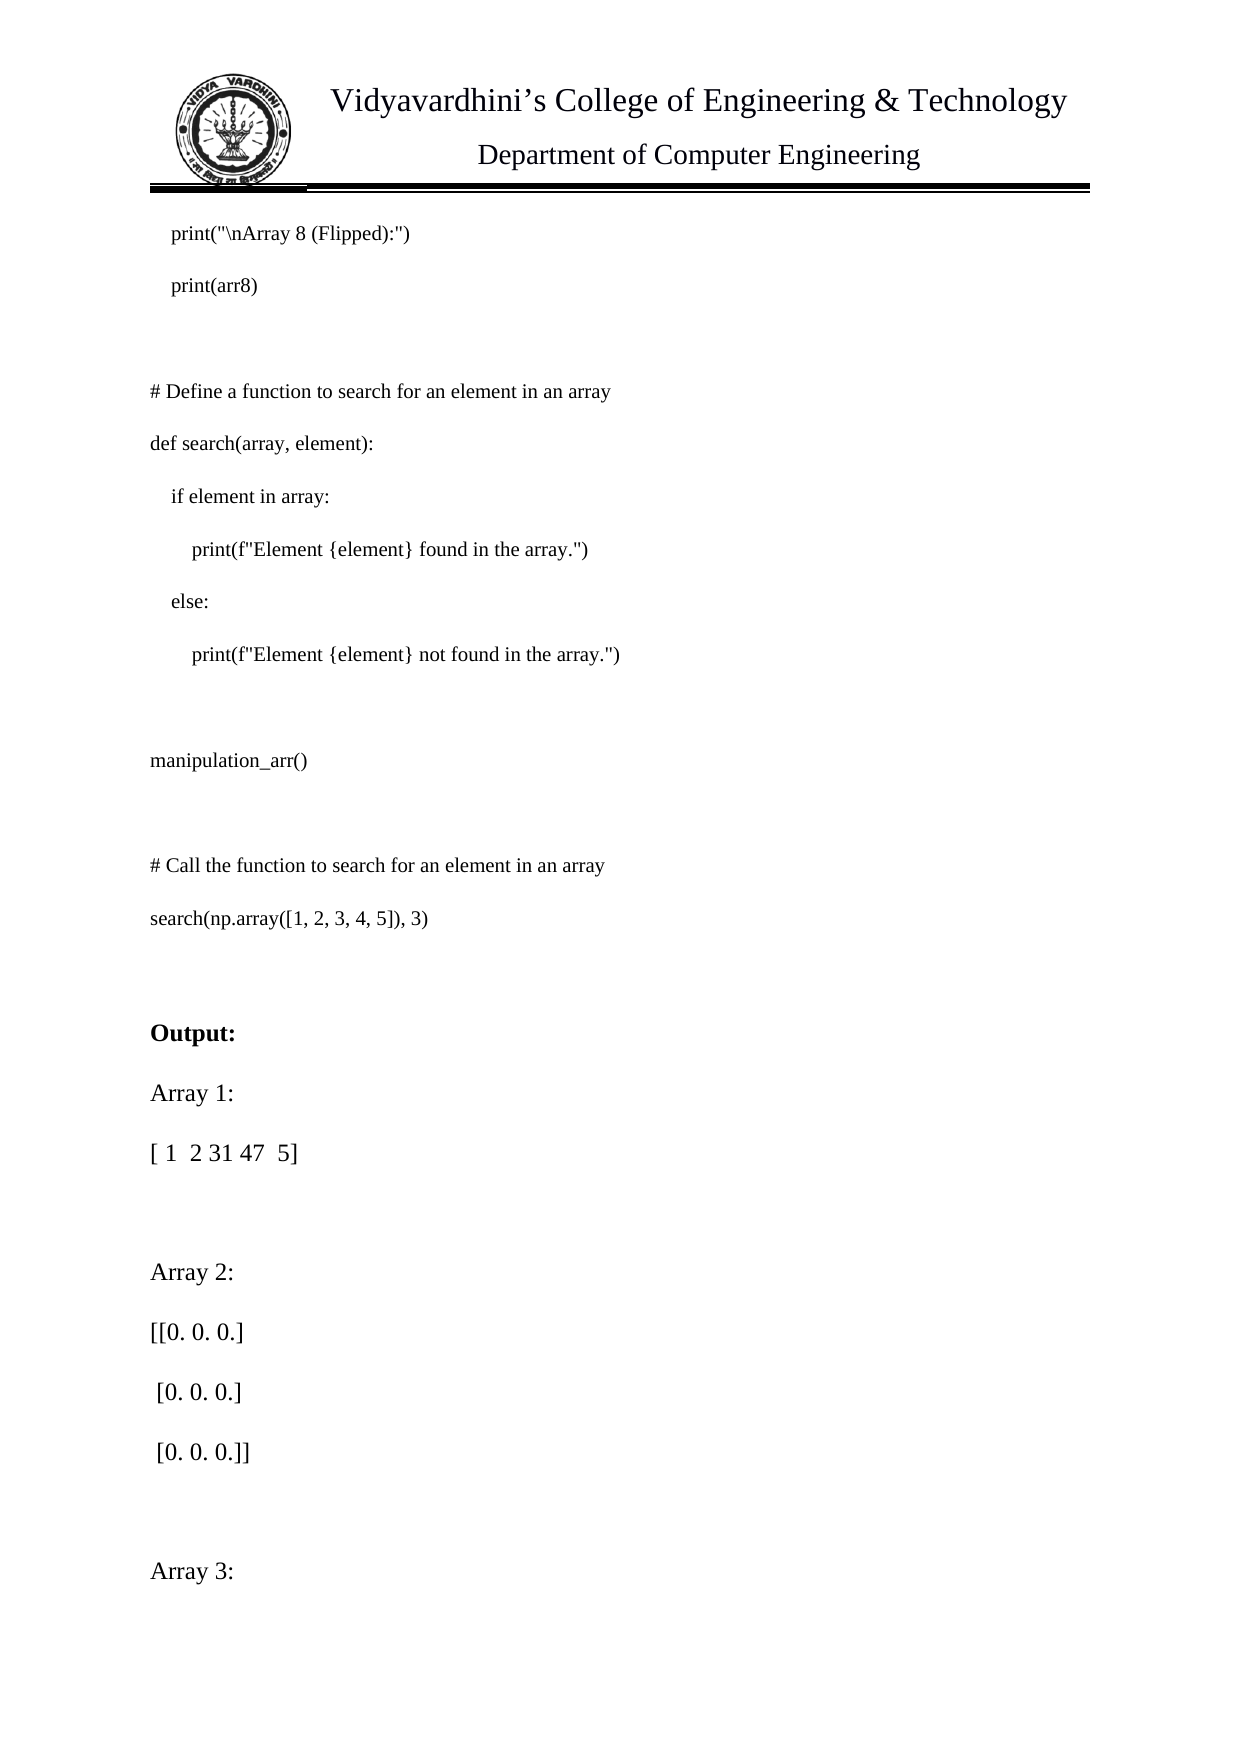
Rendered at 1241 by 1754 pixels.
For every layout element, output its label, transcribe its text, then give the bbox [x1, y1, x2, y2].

text # Define a function to search for an element in an array [150, 379, 1090, 403]
text [0. 0. 0.] [150, 1377, 1090, 1406]
text Output: [150, 1018, 1090, 1047]
text print(arr8) [150, 273, 1090, 297]
text if element in array: [150, 484, 1090, 508]
text manipulation_arr() [150, 748, 1090, 772]
text [[0. 0. 0.] [150, 1317, 1090, 1346]
text search(np.array([1, 2, 3, 4, 5]), 3) [150, 906, 1090, 930]
text Array 3: [150, 1556, 1090, 1585]
text print(f"Element {element} not found in the array.") [150, 642, 1090, 666]
text Array 1: [150, 1078, 1090, 1107]
text def search(array, element): [150, 431, 1090, 455]
text [0. 0. 0.]] [150, 1437, 1090, 1466]
text Array 2: [150, 1257, 1090, 1286]
text print("\nArray 8 (Flipped):") [150, 221, 1090, 244]
picture [173, 73, 292, 183]
text # Call the function to search for an element in an array [150, 853, 1090, 877]
text [ 1 2 31 47 5] [150, 1138, 1090, 1167]
text else: [150, 589, 1090, 613]
text print(f"Element {element} found in the array.") [150, 537, 1090, 561]
